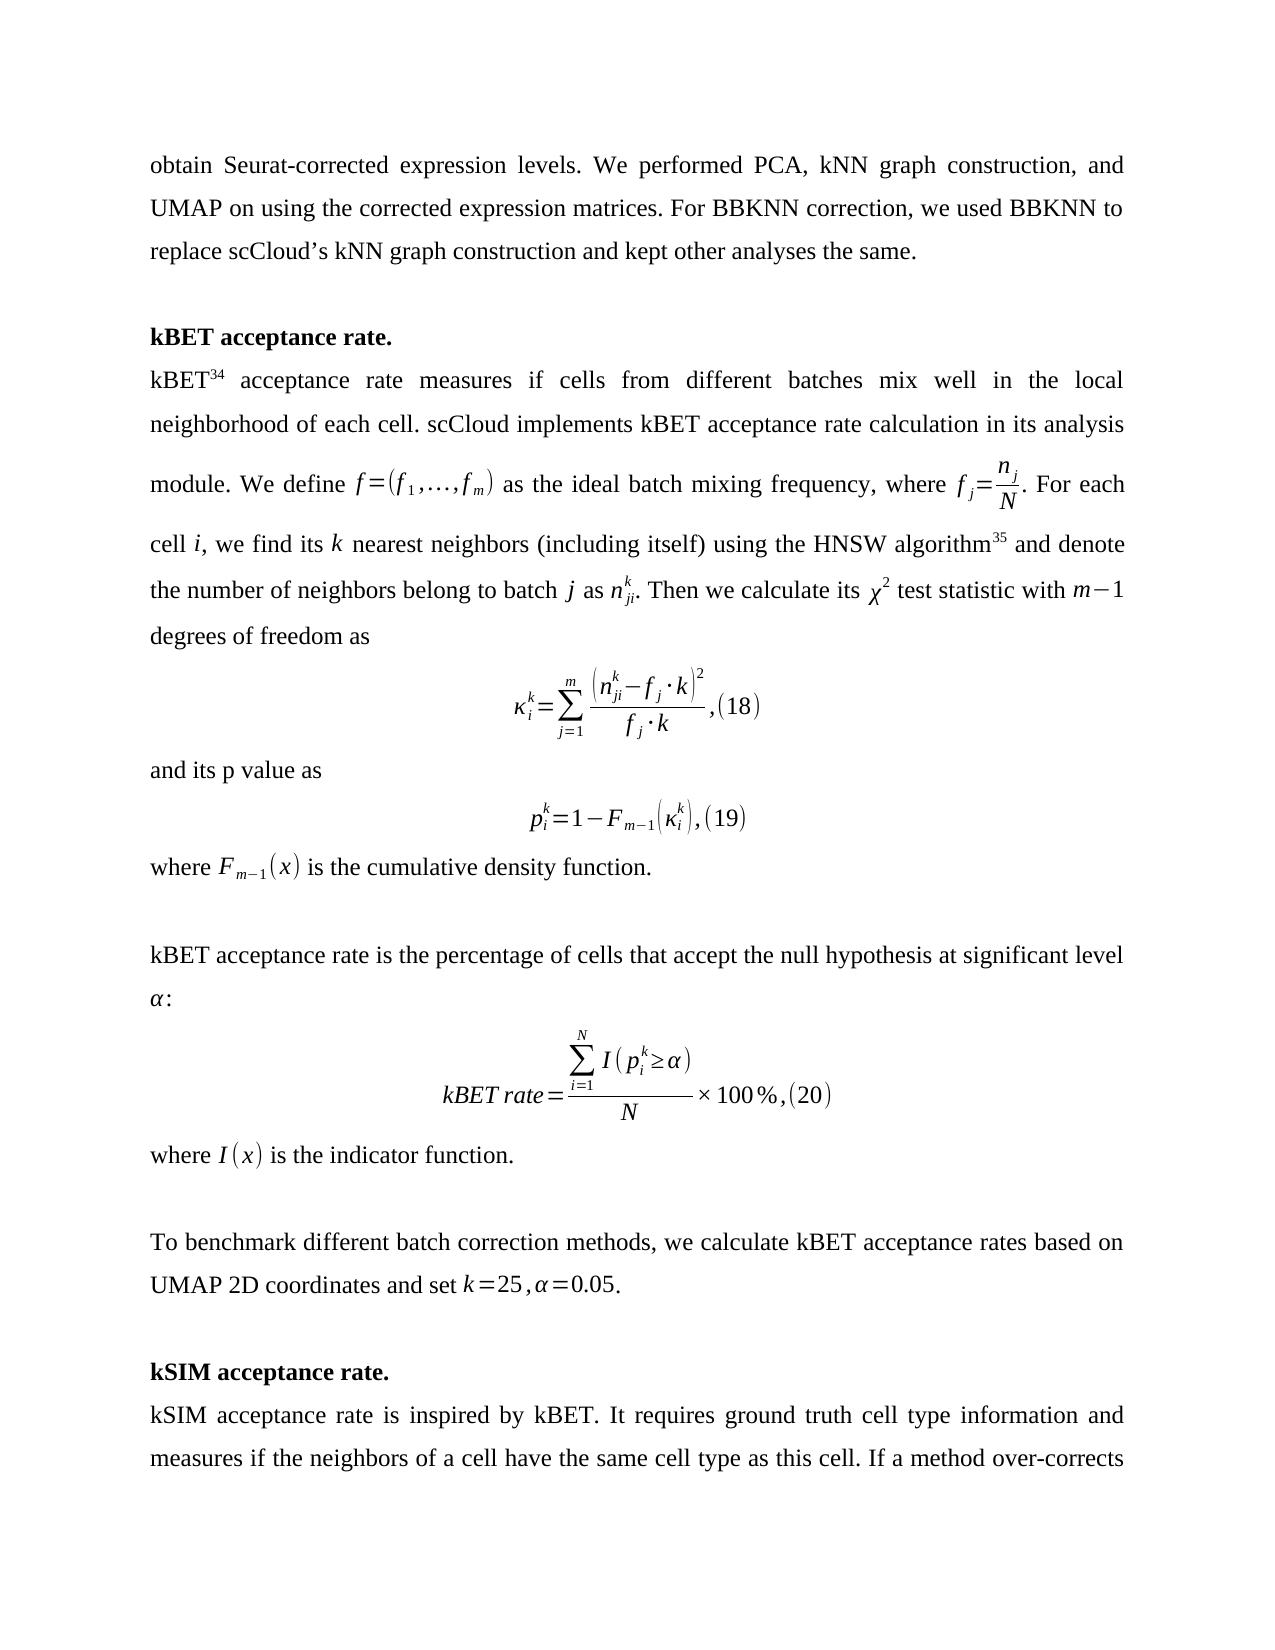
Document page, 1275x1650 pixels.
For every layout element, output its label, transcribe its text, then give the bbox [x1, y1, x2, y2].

text To benchmark different batch correction methods, we calculate kBET acceptance rates based on UMAP 2D coordinates and set . [150, 1227, 1125, 1299]
text where is the cumulative density function. [150, 851, 1125, 883]
text and its p value as [150, 755, 1125, 783]
text kSIM acceptance rate. [150, 1357, 1125, 1385]
text kBET acceptance rate. [150, 322, 1125, 351]
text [150, 1400, 1125, 1472]
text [150, 150, 1125, 265]
text kBET34 acceptance rate measures if cells from different batches mix well in the local neighborhood of each cell. scCloud implements kBET acceptance rate calculation in its analysis module. We define as the ideal batch mixing frequency, where . For each cell , we find its nearest neighbors (including itself) using the HNSW algorithm35 and denote the number of neighbors belong to batch as . Then we calculate its test statistic with degrees of freedom as [150, 366, 1125, 650]
text where is the indicator function. [150, 1140, 1125, 1170]
text kBET acceptance rate is the percentage of cells that accept the null hypothesis at significant level : [150, 940, 1125, 1012]
